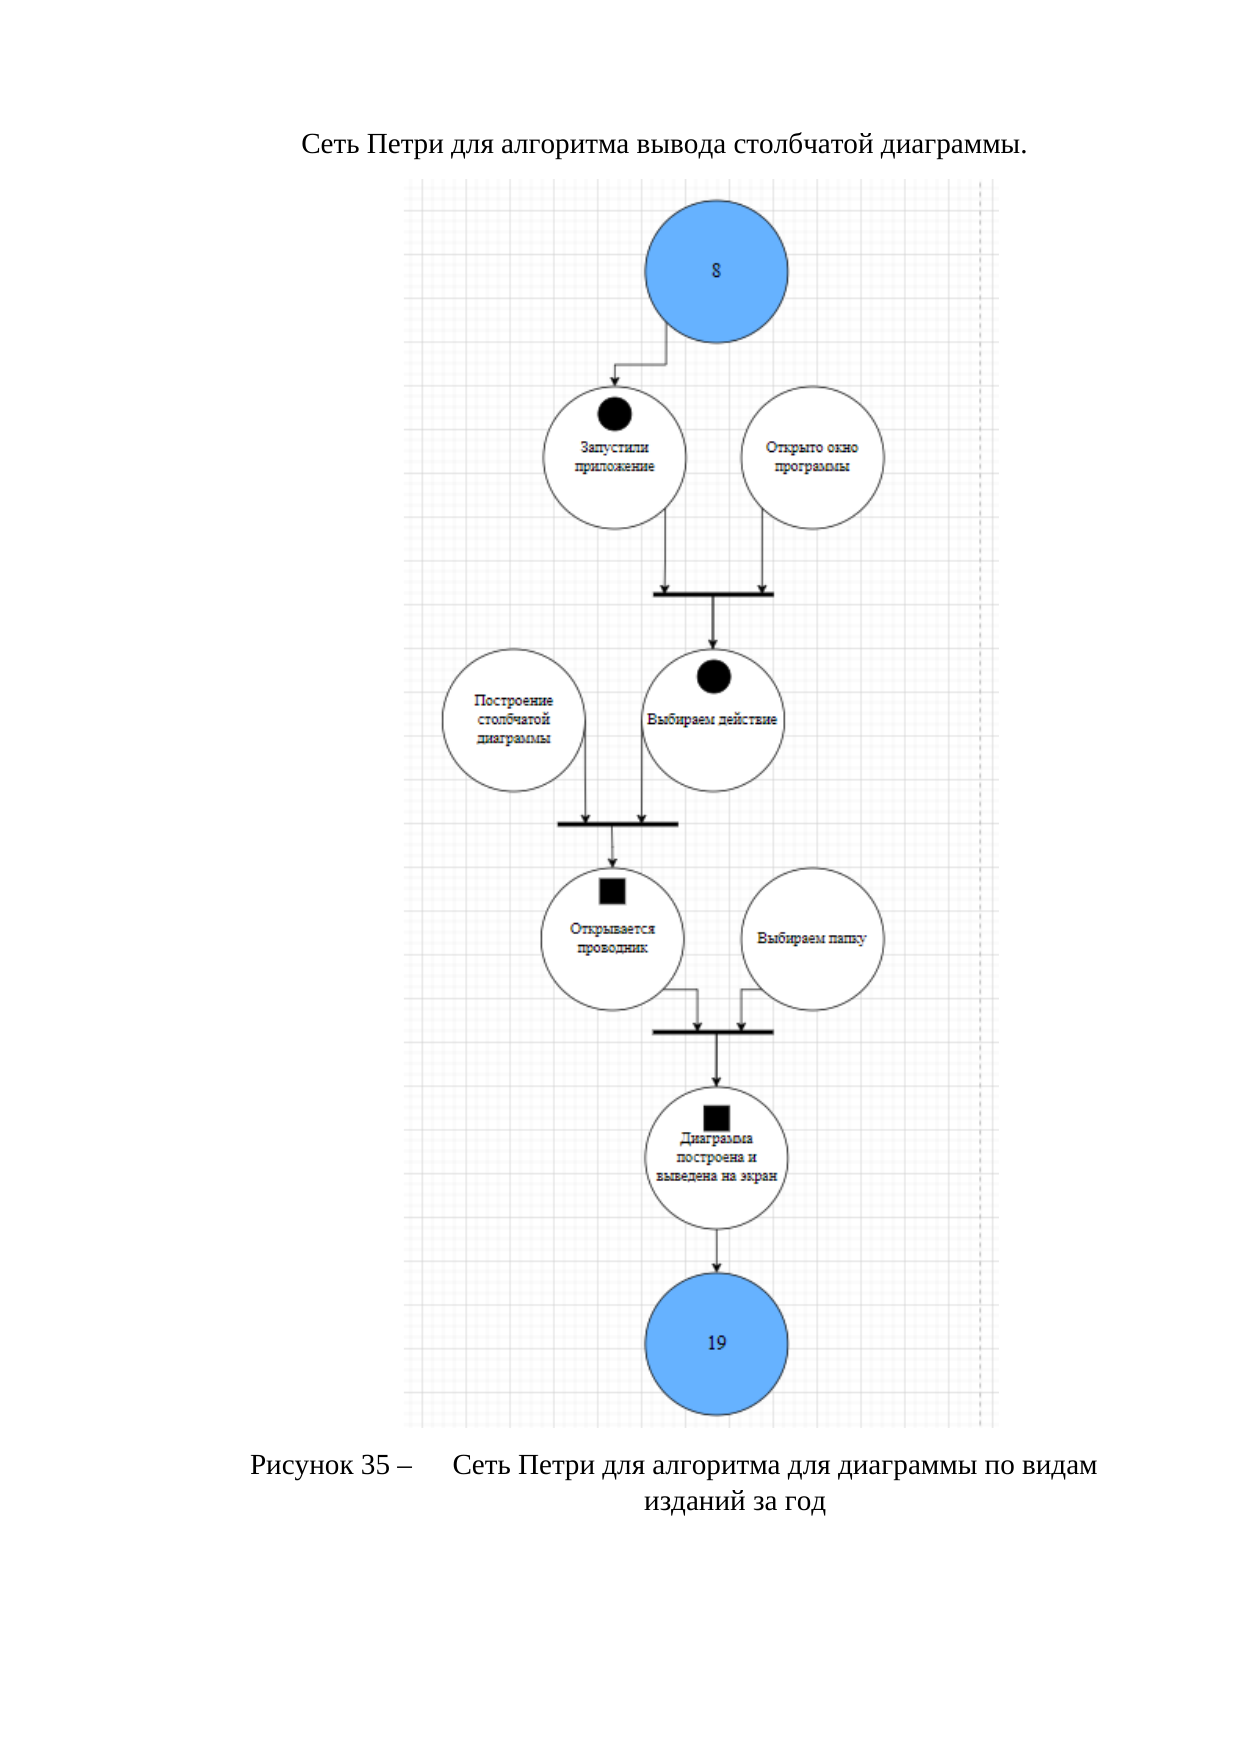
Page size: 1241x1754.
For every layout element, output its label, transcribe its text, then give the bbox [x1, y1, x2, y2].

list Сеть Петри для алгоритма для диаграммы по видам изданий за год [281, 1447, 1152, 1517]
picture [403, 179, 999, 1428]
text Сеть Петри для алгоритма вывода столбчатой диаграммы. [177, 127, 1152, 160]
